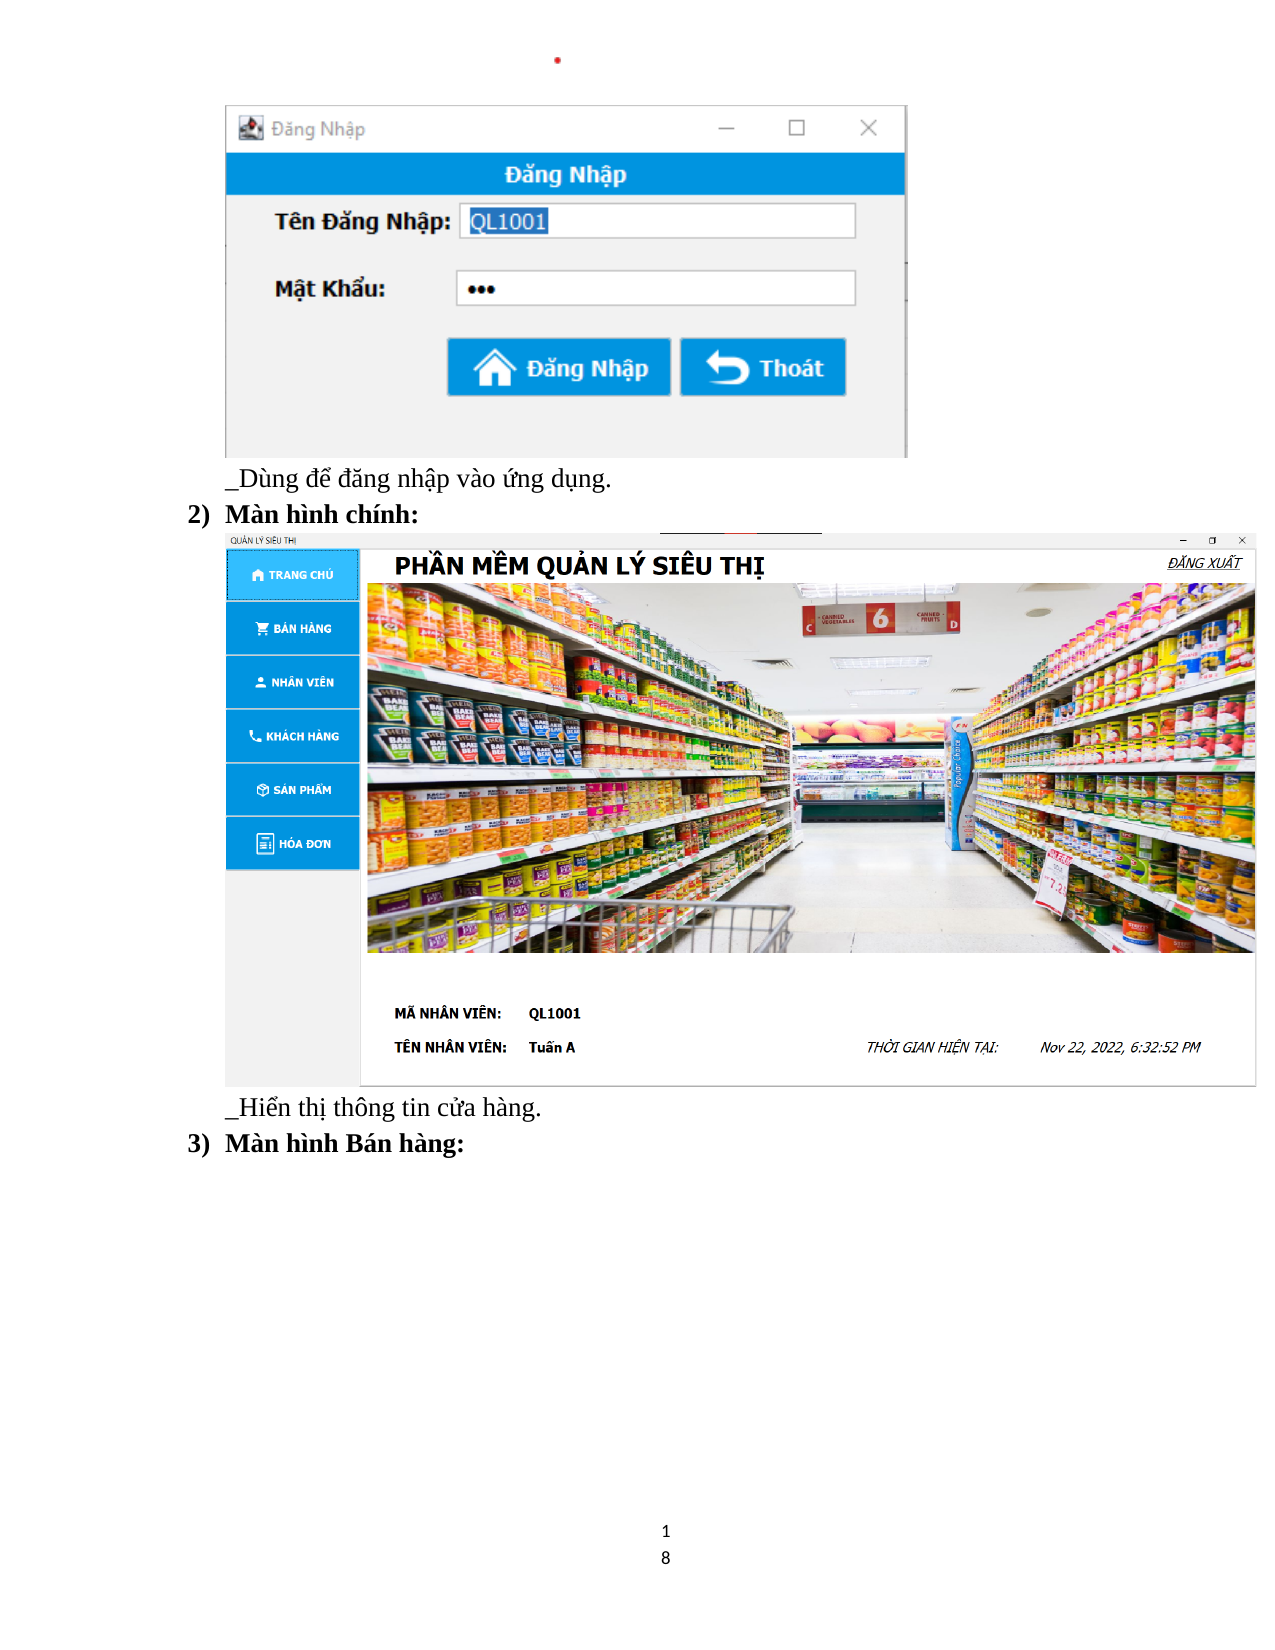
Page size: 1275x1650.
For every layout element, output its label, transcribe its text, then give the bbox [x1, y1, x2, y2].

picture [225, 533, 1257, 1087]
picture [258, 784, 268, 789]
picture [278, 787, 295, 793]
list _Hiển thị thông tin cửa hàng. [225, 1091, 1181, 1122]
picture [258, 624, 267, 631]
picture [317, 733, 334, 740]
picture [327, 679, 333, 686]
picture [321, 841, 330, 847]
picture [225, 56, 908, 458]
picture [314, 625, 322, 632]
picture [287, 625, 295, 632]
picture [294, 679, 302, 686]
list Màn hình chính: [187, 498, 1181, 529]
picture [316, 787, 330, 793]
list _Dùng để đăng nhập vào ứng dụng. [225, 462, 1181, 493]
list Màn hình Bán hàng: [187, 1127, 1181, 1158]
